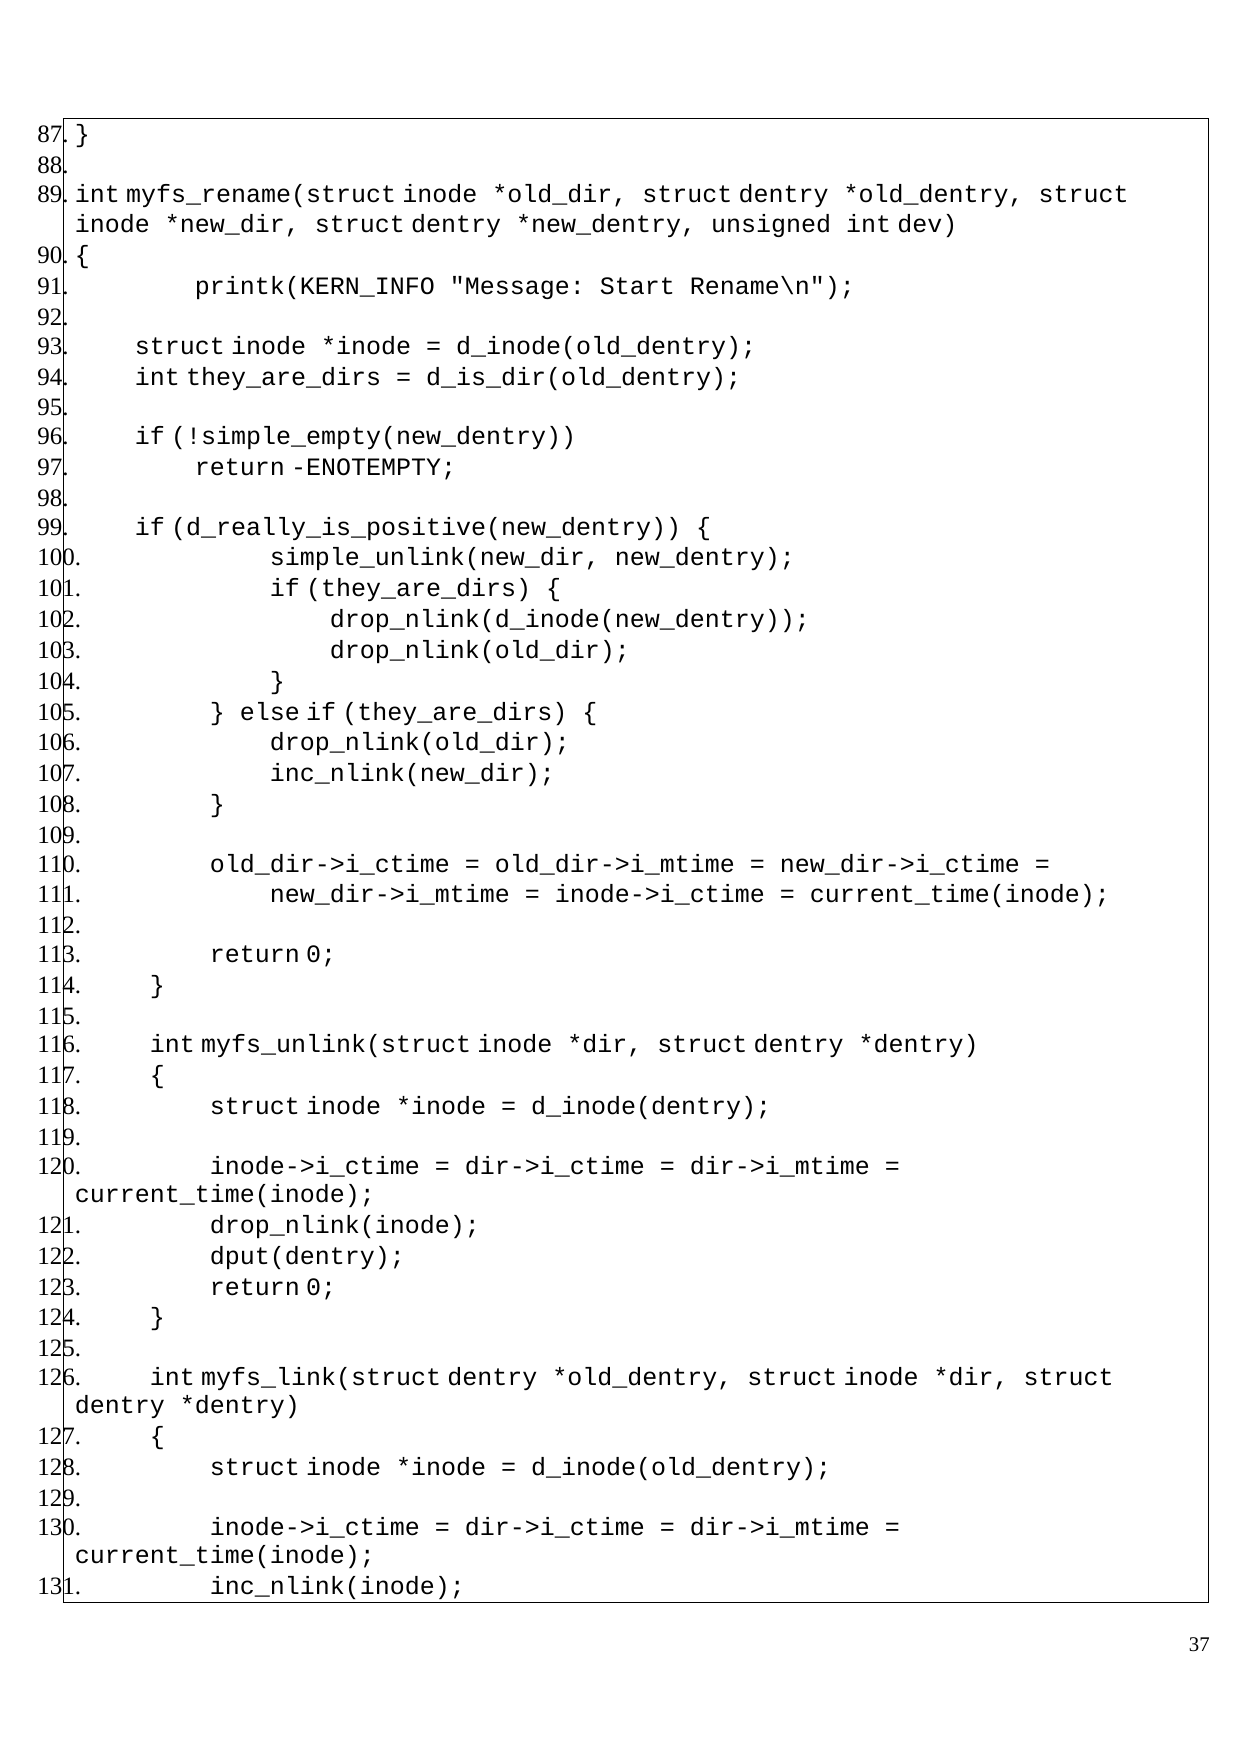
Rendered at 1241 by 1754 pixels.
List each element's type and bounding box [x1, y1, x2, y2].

table_header [64, 119, 1208, 1602]
